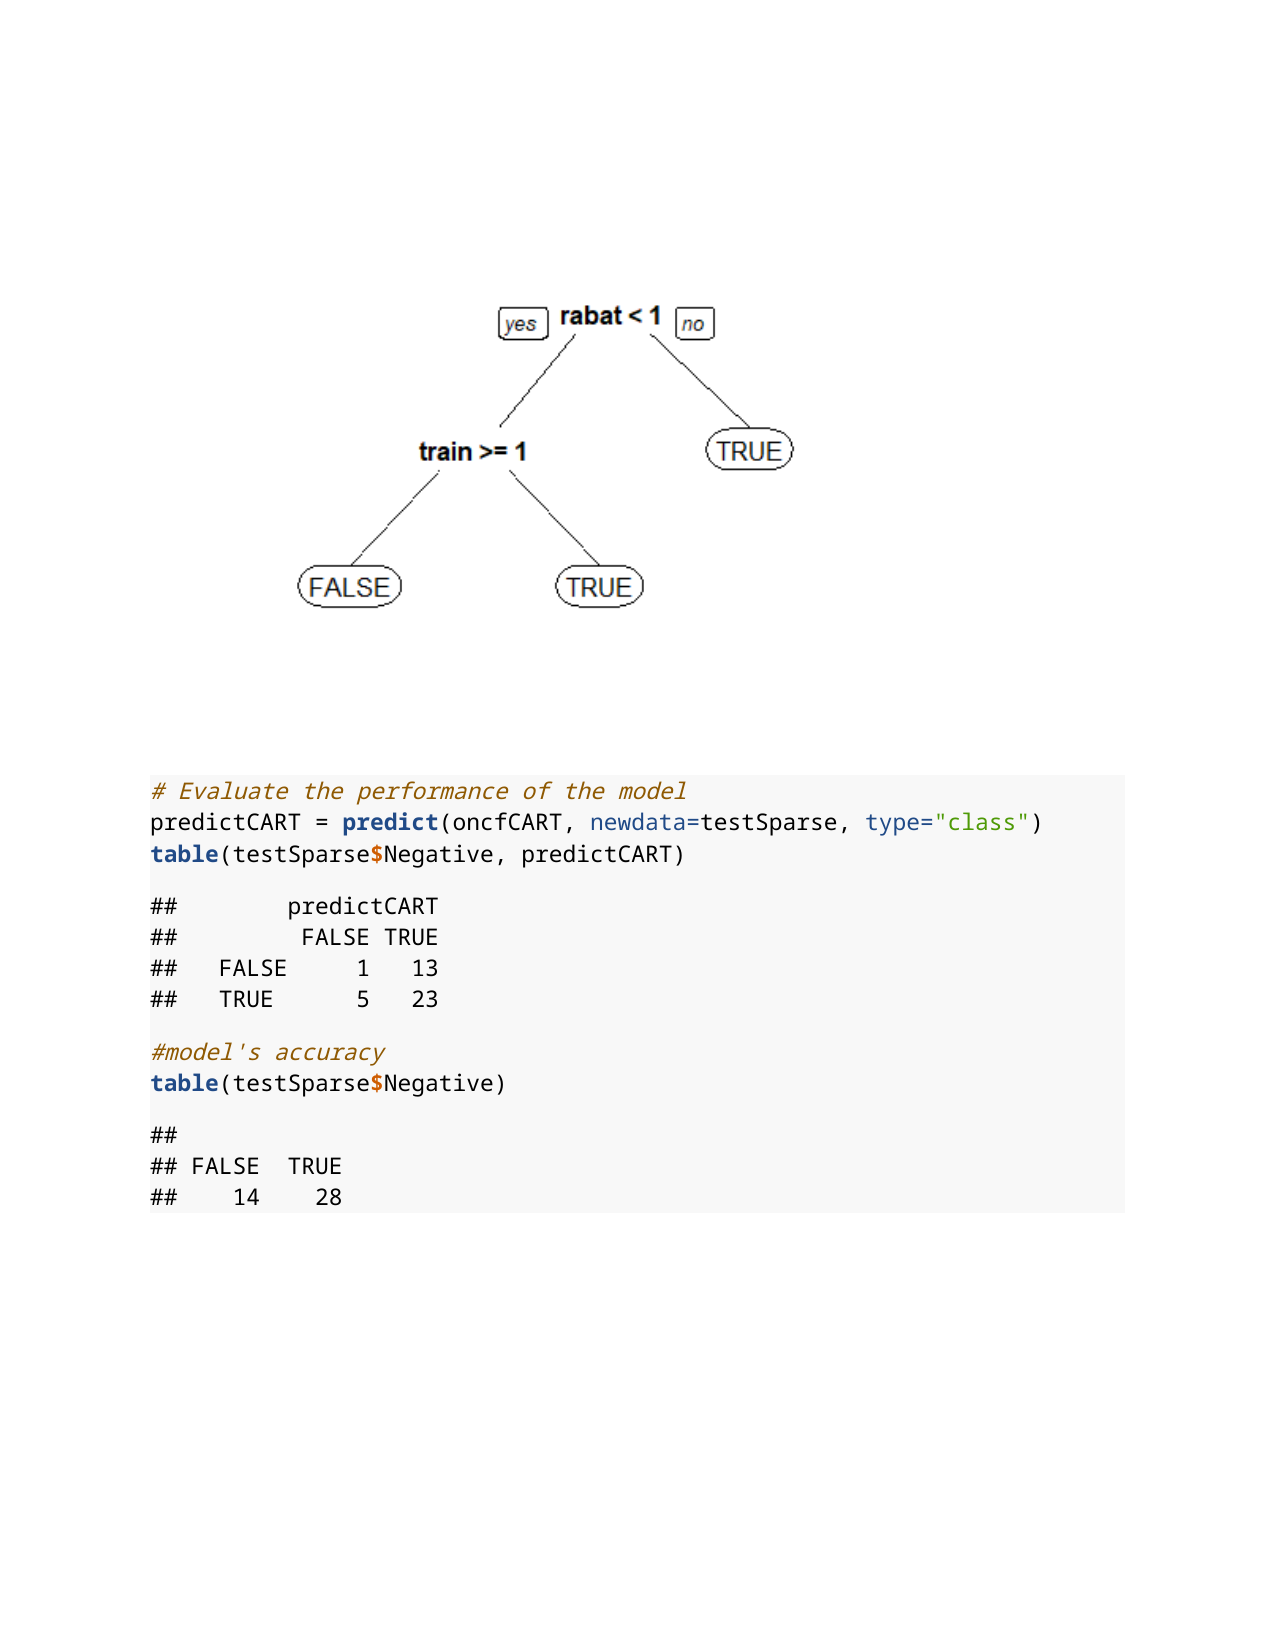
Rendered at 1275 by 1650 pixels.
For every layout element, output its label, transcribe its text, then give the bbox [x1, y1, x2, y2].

text ## predictCART ## FALSE TRUE ## FALSE 1 13 ## TRUE 5 23 [150, 890, 1125, 1015]
text ## ## FALSE TRUE ## 14 28 [150, 1119, 1125, 1213]
picture [168, 150, 927, 757]
text #model's accuracy table(testSparse$Negative) [384, 1036, 1125, 1098]
text # Evaluate the performance of the model predictCART = predict(oncfCART, newdata=testSparse, type="class") table(testSparse$Negative, predictCART) [686, 775, 1125, 869]
